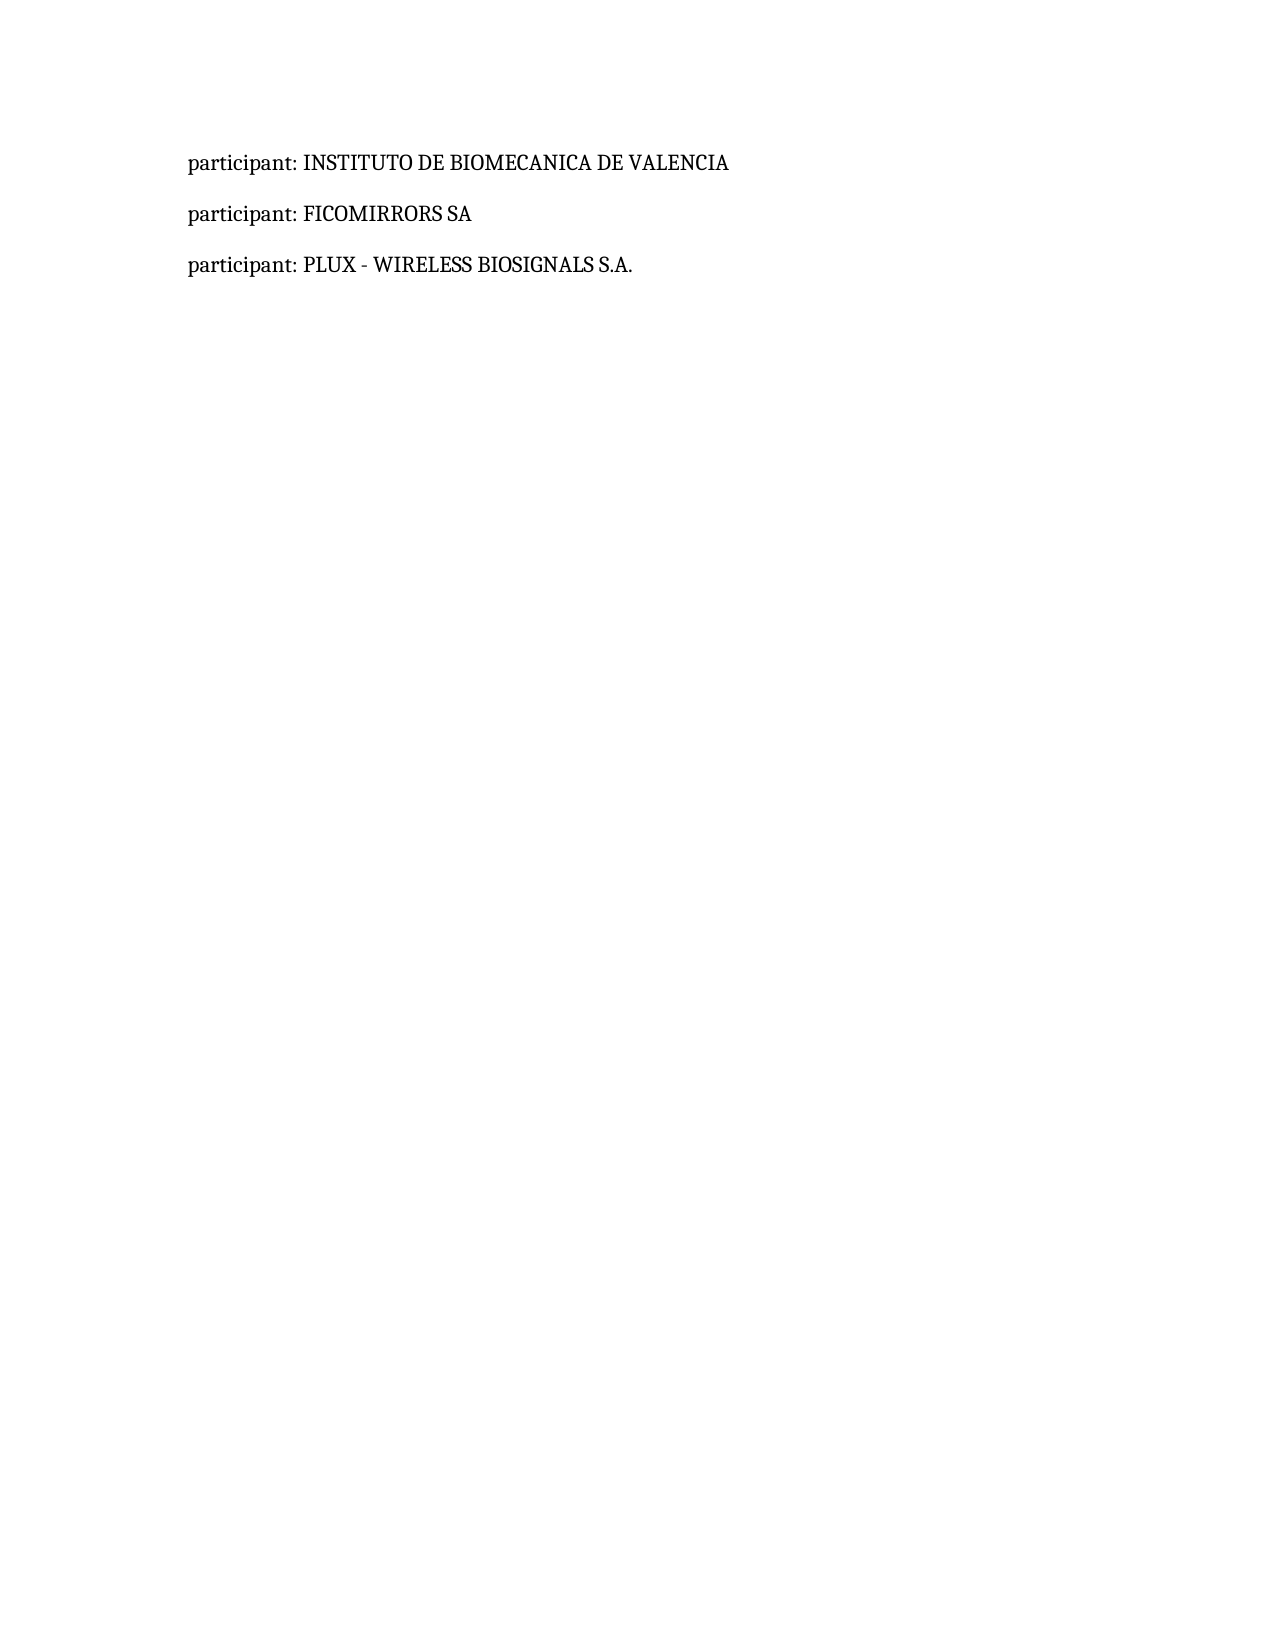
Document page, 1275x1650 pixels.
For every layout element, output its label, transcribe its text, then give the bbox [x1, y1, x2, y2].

text participant: FICOMIRRORS SA [187, 201, 1087, 227]
text participant: INSTITUTO DE BIOMECANICA DE VALENCIA [187, 150, 1087, 176]
text participant: PLUX - WIRELESS BIOSIGNALS S.A. [187, 252, 1087, 278]
